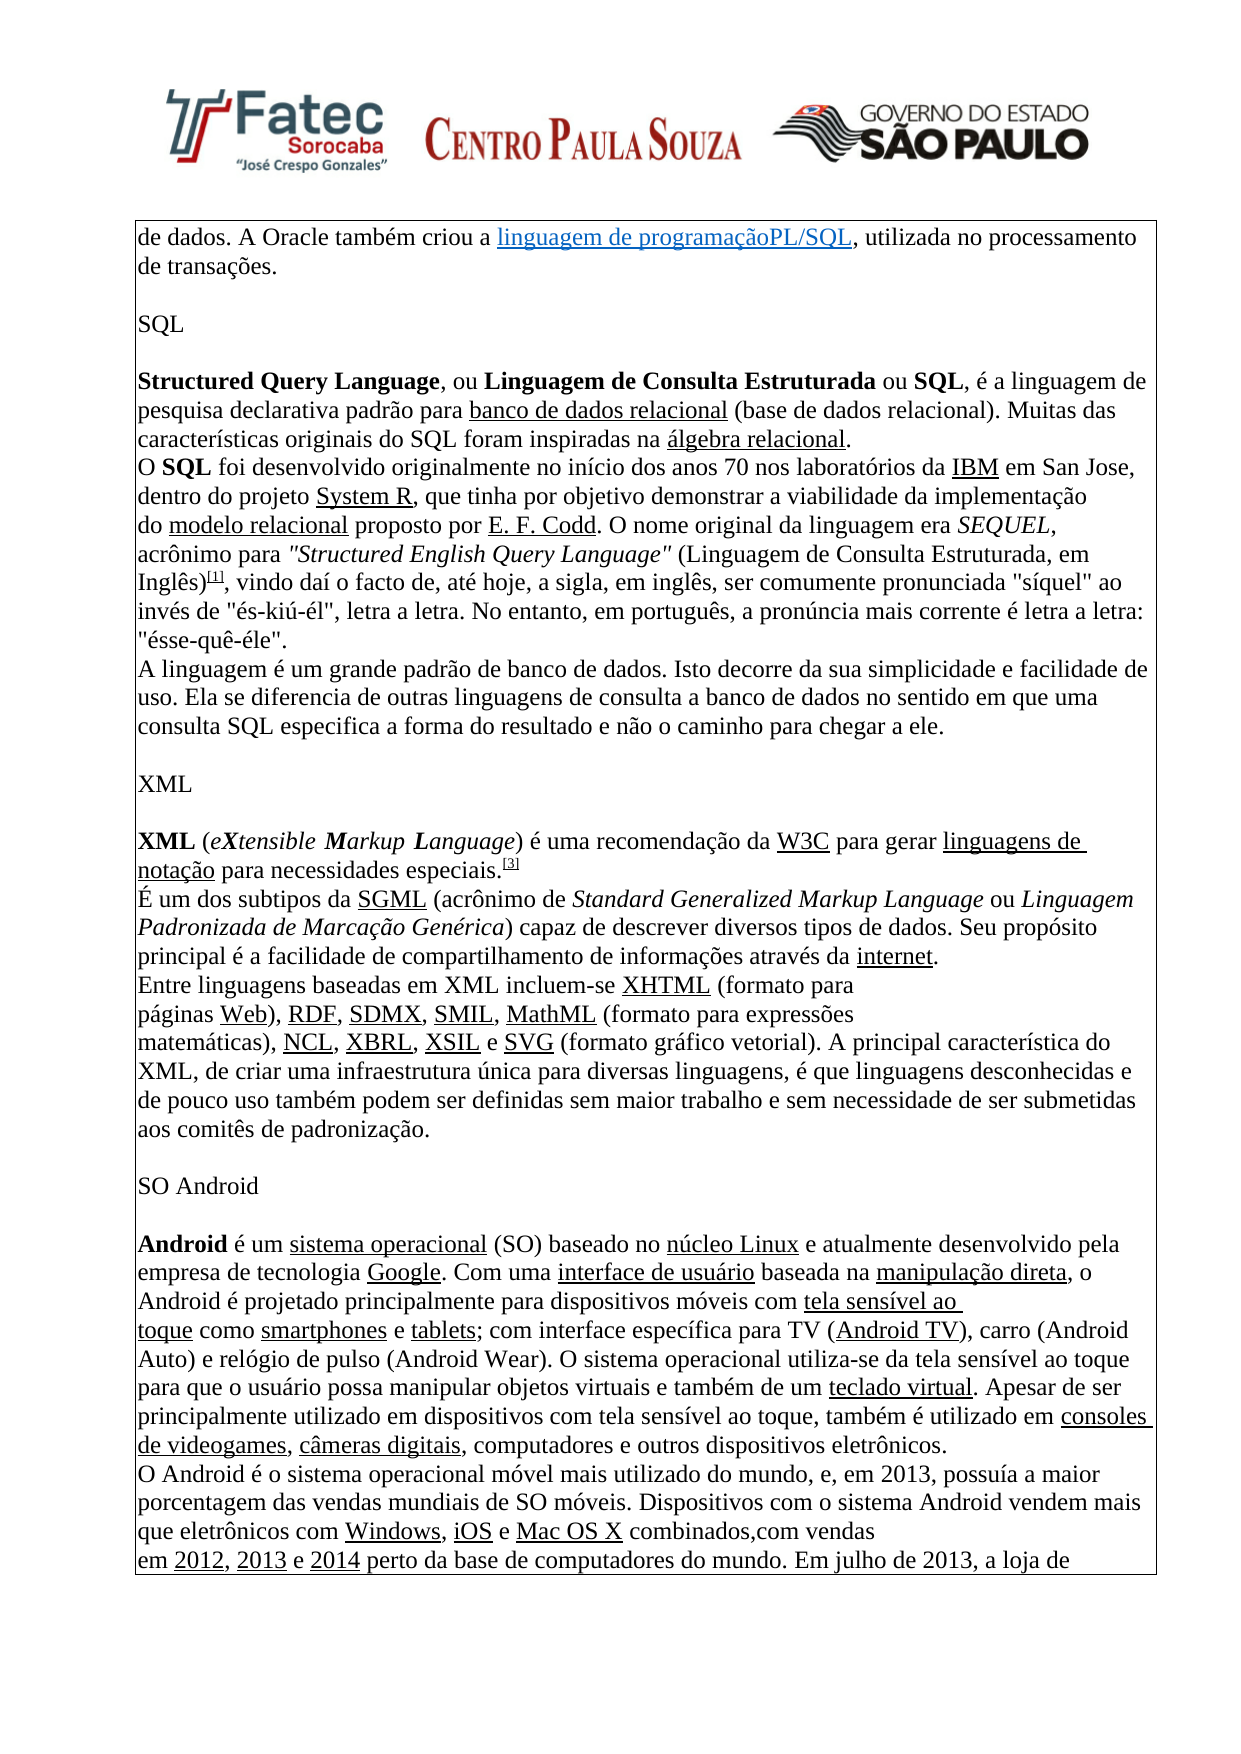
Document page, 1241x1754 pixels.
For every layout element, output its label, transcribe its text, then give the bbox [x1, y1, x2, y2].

picture [148, 73, 1092, 191]
